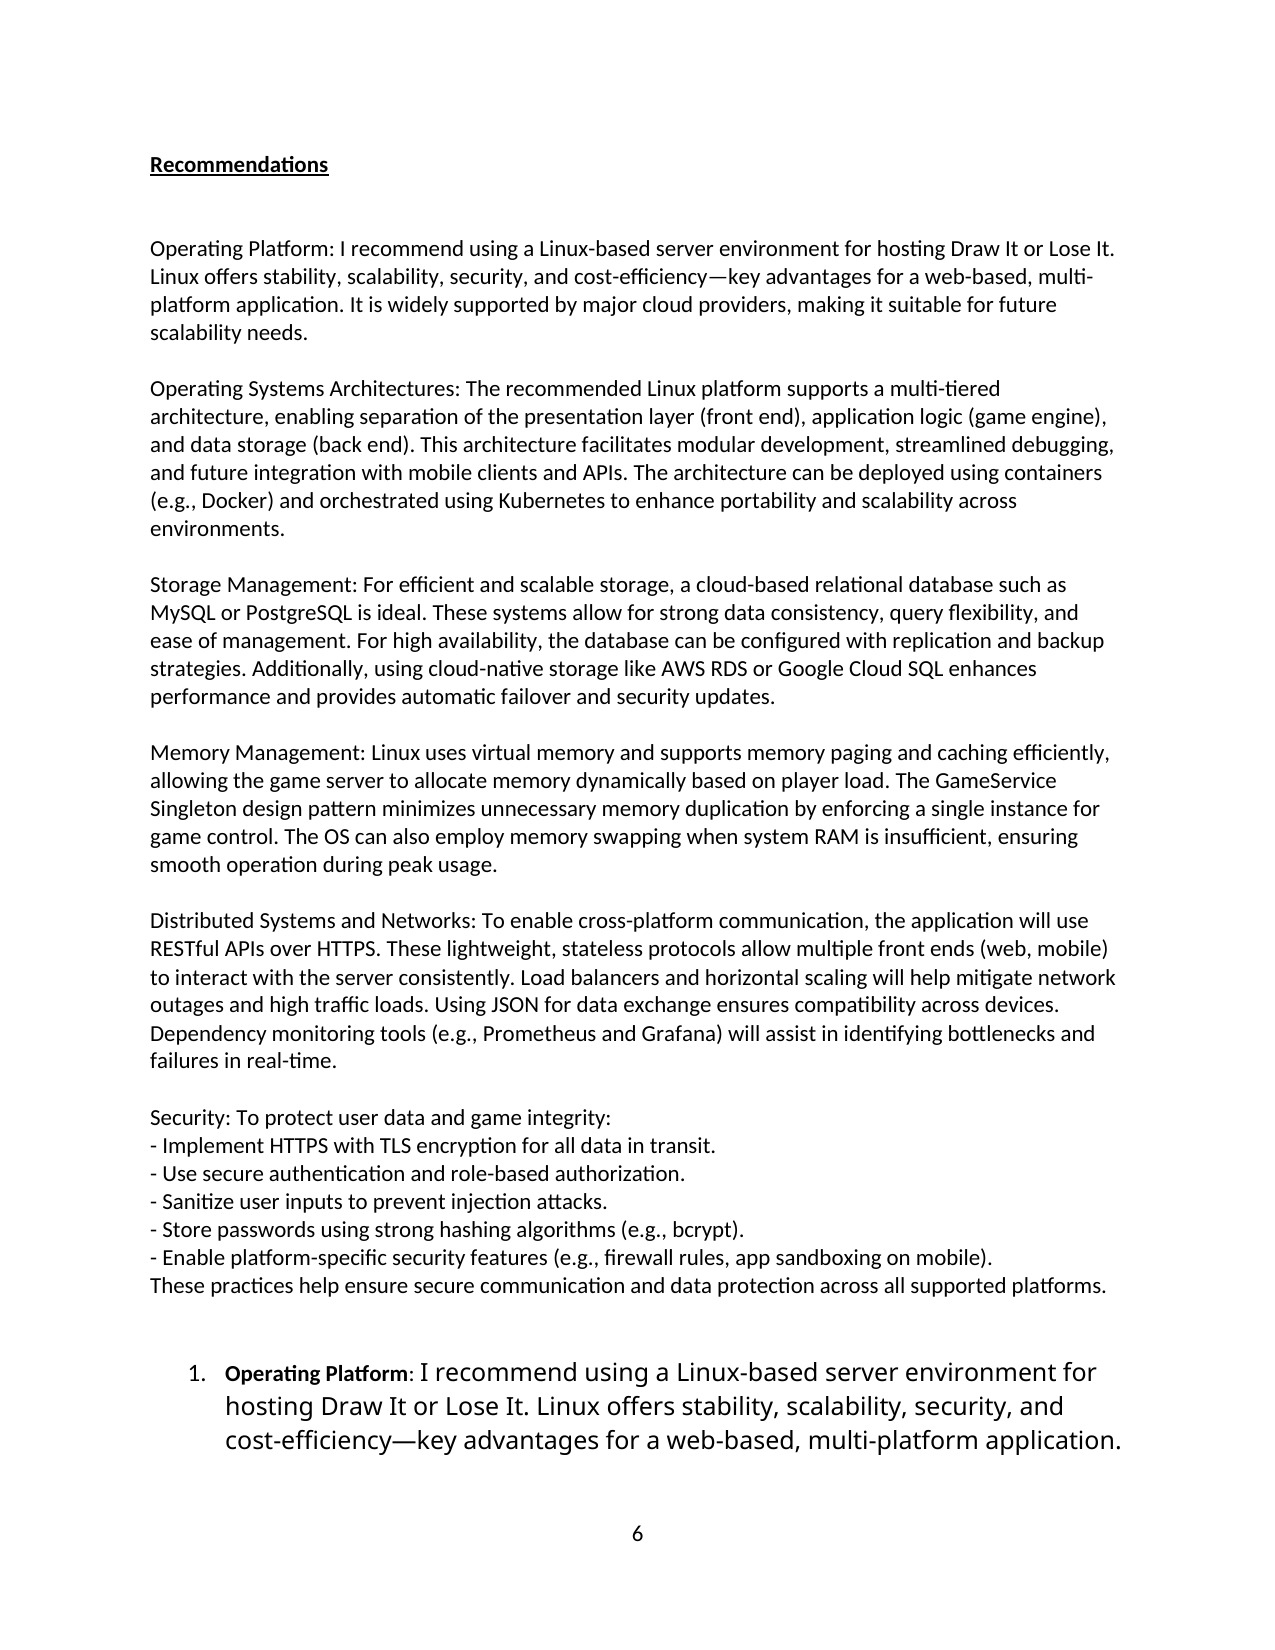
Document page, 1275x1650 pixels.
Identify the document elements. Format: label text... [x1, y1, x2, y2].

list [187, 1355, 1125, 1457]
subtitle Recommendations [150, 150, 1125, 178]
text Operating Platform: I recommend using a Linux-based server environment for hosting Draw It or Lose It. Linux offers stability, scalability, security, and cost-efficiency—key advantages for a web-based, multi-platform application. It is widely supported by major cloud providers, making it suitable for future scalability needs. Operating Systems Architectures: The recommended Linux platform supports a multi-tiered architecture, enabling separation of the presentation layer (front end), application logic (game engine), and data storage (back end). This architecture facilitates modular development, streamlined debugging, and future integration with mobile clients and APIs. The architecture can be deployed using containers (e.g., Docker) and orchestrated using Kubernetes to enhance portability and scalability across environments. Storage Management: For efficient and scalable storage, a cloud-based relational database such as MySQL or PostgreSQL is ideal. These systems allow for strong data consistency, query flexibility, and ease of management. For high availability, the database can be configured with replication and backup strategies. Additionally, using cloud-native storage like AWS RDS or Google Cloud SQL enhances performance and provides automatic failover and security updates. Memory Management: Linux uses virtual memory and supports memory paging and caching efficiently, allowing the game server to allocate memory dynamically based on player load. The GameService Singleton design pattern minimizes unnecessary memory duplication by enforcing a single instance for game control. The OS can also employ memory swapping when system RAM is insufficient, ensuring smooth operation during peak usage. Distributed Systems and Networks: To enable cross-platform communication, the application will use RESTful APIs over HTTPS. These lightweight, stateless protocols allow multiple front ends (web, mobile) to interact with the server consistently. Load balancers and horizontal scaling will help mitigate network outages and high traffic loads. Using JSON for data exchange ensures compatibility across devices. Dependency monitoring tools (e.g., Prometheus and Grafana) will assist in identifying bottlenecks and failures in real-time. Security: To protect user data and game integrity: - Implement HTTPS with TLS encryption for all data in transit. - Use secure authentication and role-based authorization. - Sanitize user inputs to prevent injection attacks. - Store passwords using strong hashing algorithms (e.g., bcrypt). - Enable platform-specific security features (e.g., firewall rules, app sandboxing on mobile). These practices help ensure secure communication and data protection across all supported platforms. [150, 206, 1125, 1327]
